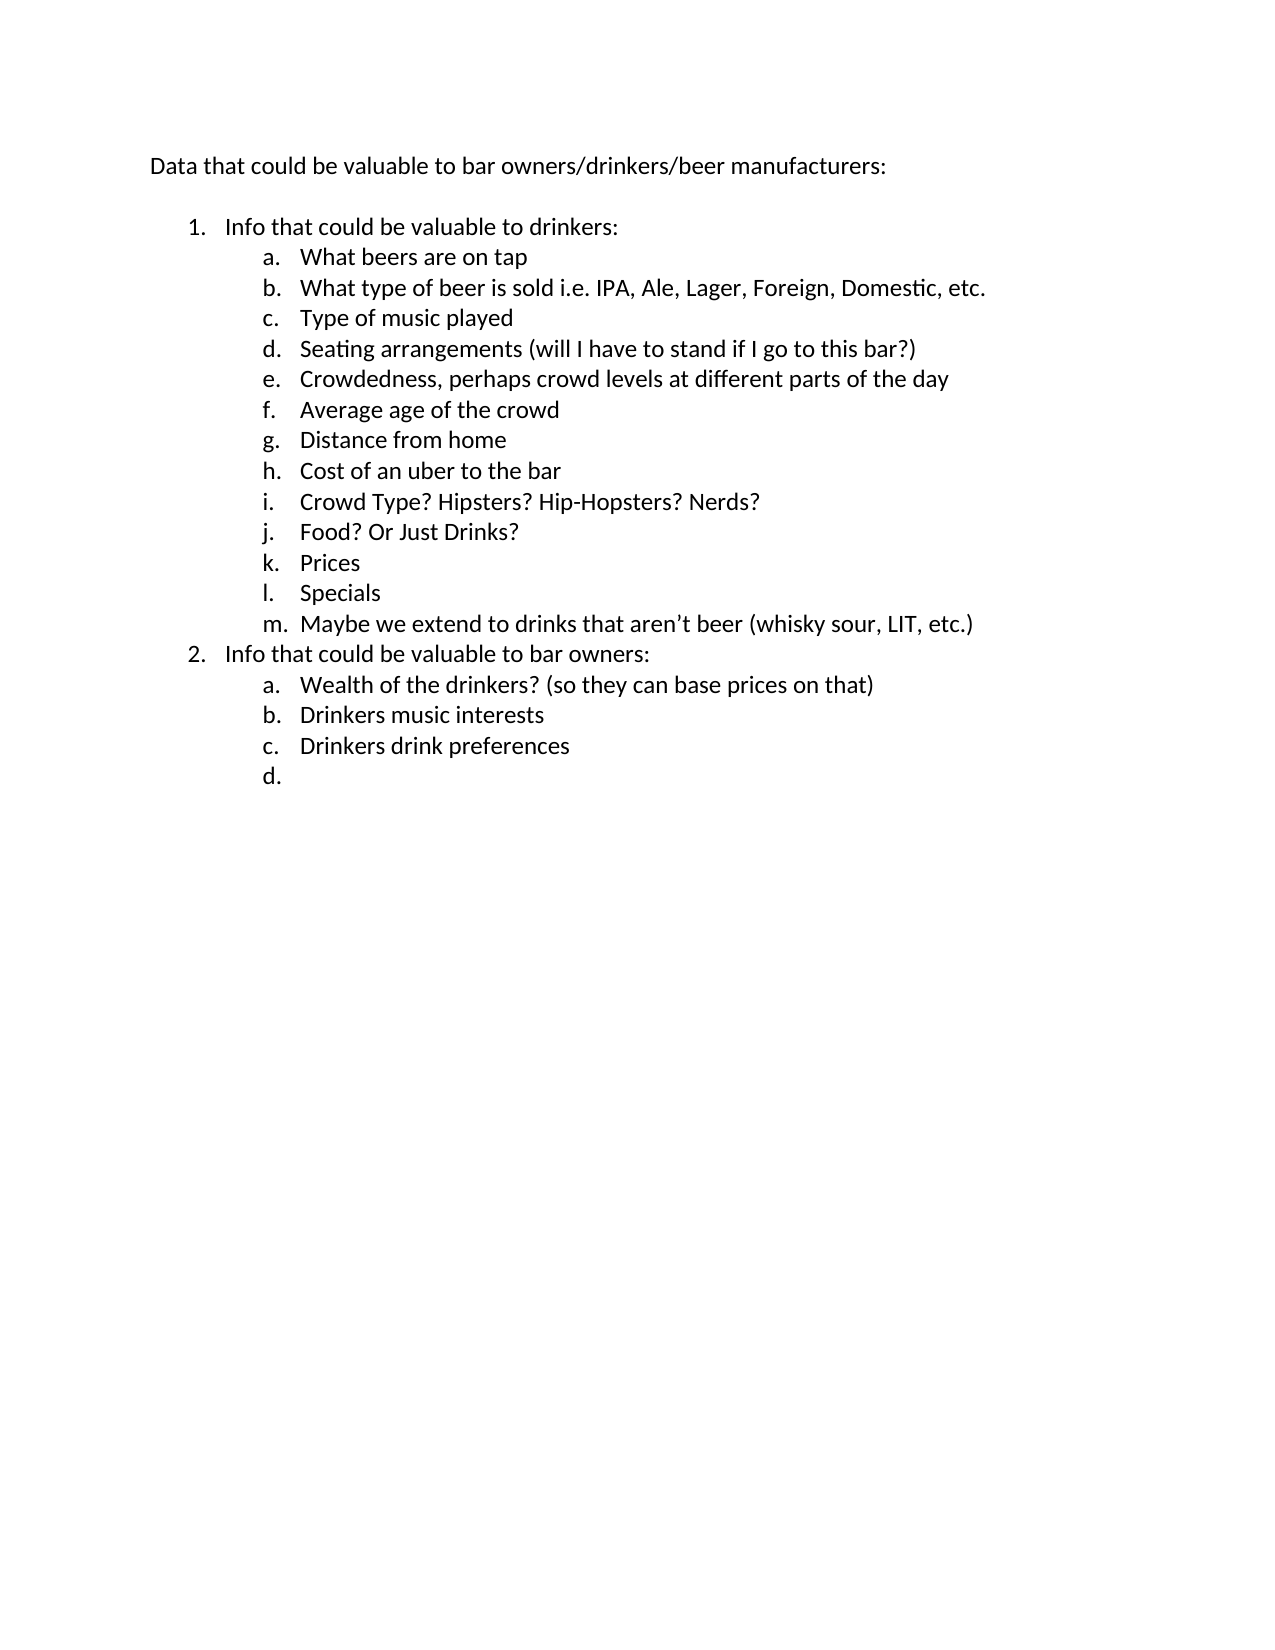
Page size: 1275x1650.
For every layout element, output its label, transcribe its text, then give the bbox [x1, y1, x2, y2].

list What type of beer is sold i.e. IPA, Ale, Lager, Foreign, Domestic, etc. [262, 272, 1125, 303]
list Drinkers drink preferences [262, 730, 1125, 760]
list Specials [262, 577, 1125, 608]
list Crowd Type? Hipsters? Hip-Hopsters? Nerds? [262, 486, 1125, 516]
list Info that could be valuable to drinkers: [187, 211, 1125, 242]
list Prices [262, 547, 1125, 577]
list Wealth of the drinkers? (so they can base prices on that) [262, 669, 1125, 699]
list Crowdedness, perhaps crowd levels at different parts of the day [262, 364, 1125, 394]
list Distance from home [262, 425, 1125, 455]
list Average age of the crowd [262, 394, 1125, 425]
list Type of music played [262, 303, 1125, 333]
list Food? Or Just Drinks? [262, 516, 1125, 547]
text Data that could be valuable to bar owners/drinkers/beer manufacturers: [150, 150, 1125, 181]
list Cost of an uber to the bar [262, 455, 1125, 486]
list What beers are on tap [262, 242, 1125, 272]
list Drinkers music interests [262, 699, 1125, 730]
list Info that could be valuable to bar owners: [187, 638, 1125, 669]
list Seating arrangements (will I have to stand if I go to this bar?) [262, 333, 1125, 364]
list Maybe we extend to drinks that aren’t beer (whisky sour, LIT, etc.) [262, 608, 1125, 638]
